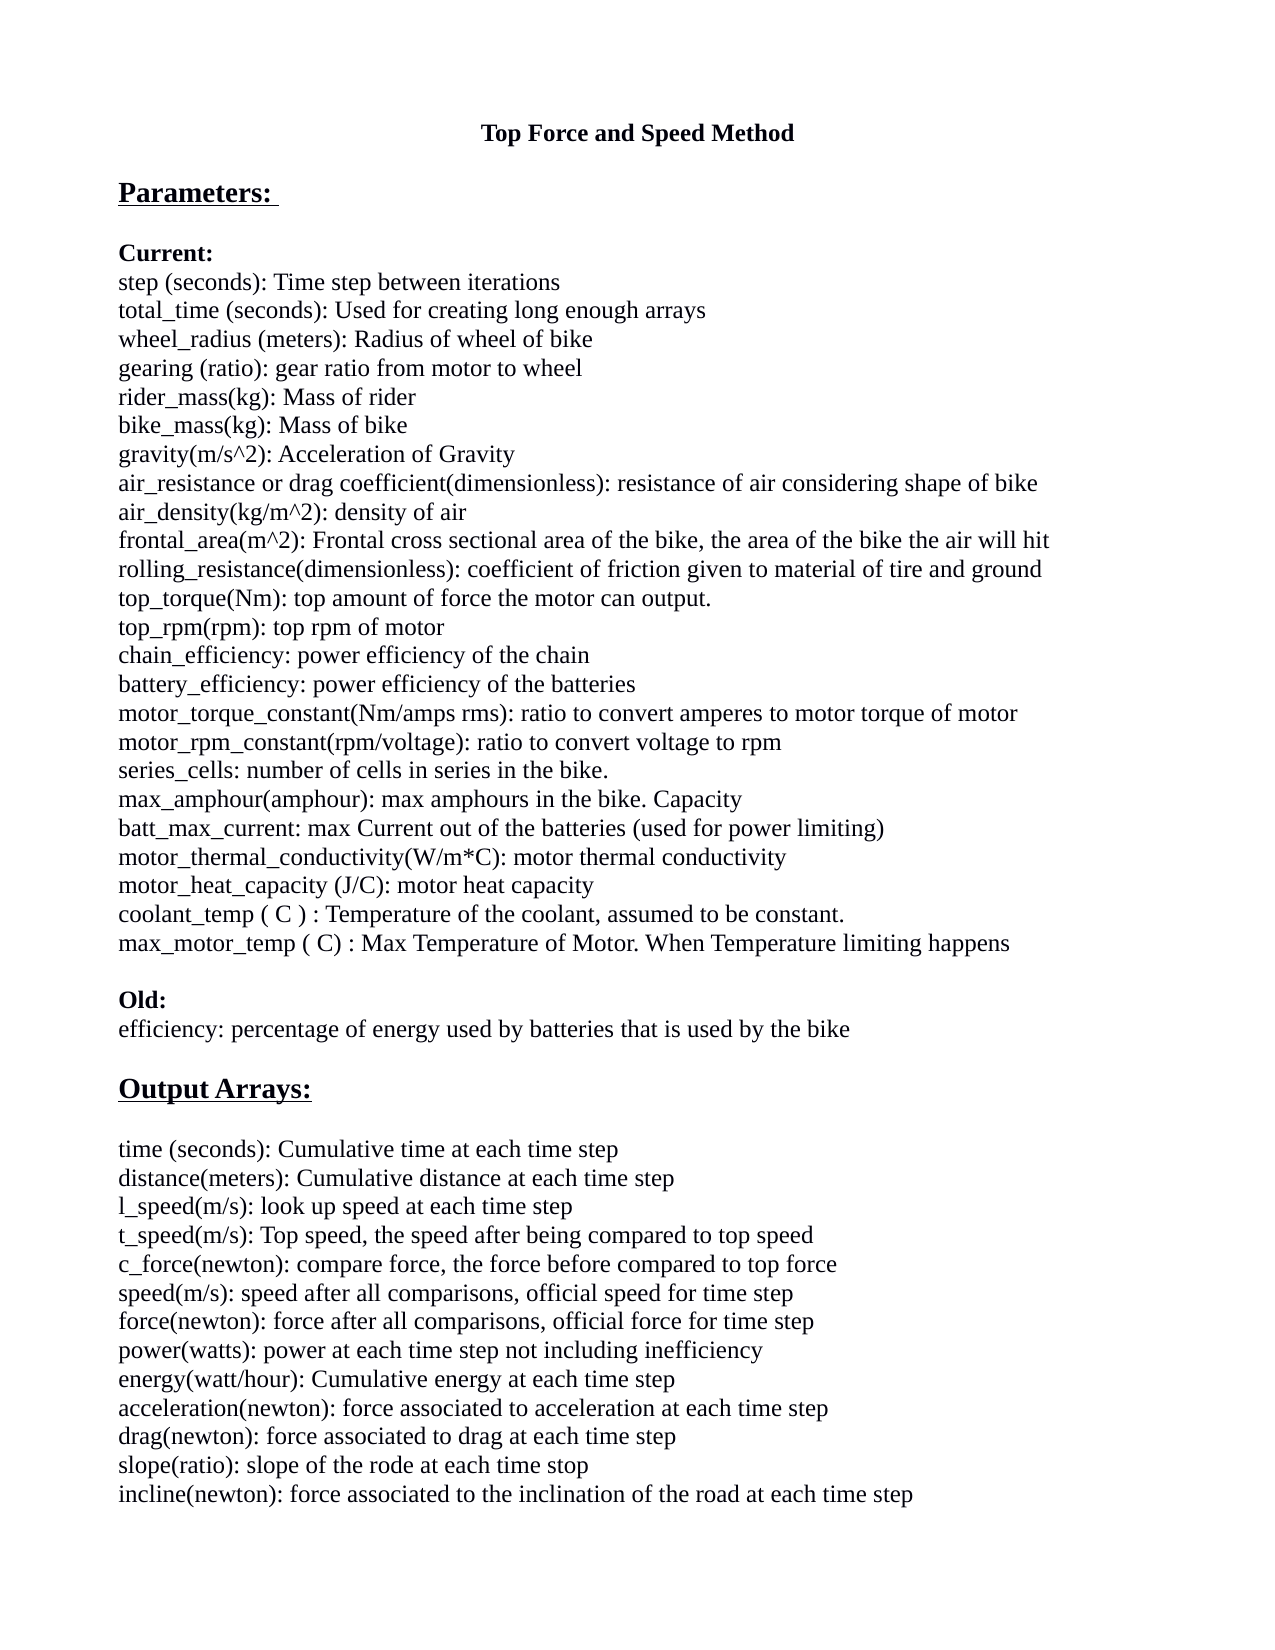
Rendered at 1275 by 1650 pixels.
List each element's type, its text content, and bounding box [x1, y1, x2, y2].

text motor_heat_capacity (J/C): motor heat capacity [118, 870, 1157, 899]
text Output Arrays: [118, 1072, 1157, 1105]
text series_cells: number of cells in series in the bike. [118, 755, 1157, 784]
text total_time (seconds): Used for creating long enough arrays [118, 295, 1157, 324]
text drag(newton): force associated to drag at each time step [118, 1421, 1157, 1450]
text chain_efficiency: power efficiency of the chain [118, 640, 1157, 669]
text distance(meters): Cumulative distance at each time step [118, 1163, 1157, 1191]
text max_amphour(amphour): max amphours in the bike. Capacity [118, 784, 1157, 813]
text slope(ratio): slope of the rode at each time stop [118, 1450, 1157, 1479]
text step (seconds): Time step between iterations [118, 267, 1157, 295]
text frontal_area(m^2): Frontal cross sectional area of the bike, the area of the bike the air will hit [118, 525, 1157, 554]
text motor_rpm_constant(rpm/voltage): ratio to convert voltage to rpm [118, 727, 1157, 755]
text gravity(m/s^2): Acceleration of Gravity [118, 439, 1157, 468]
text wheel_radius (meters): Radius of wheel of bike [118, 324, 1157, 353]
text c_force(newton): compare force, the force before compared to top force [118, 1249, 1157, 1278]
text l_speed(m/s): look up speed at each time step [118, 1191, 1157, 1220]
text top_rpm(rpm): top rpm of motor [118, 612, 1157, 640]
text energy(watt/hour): Cumulative energy at each time step [118, 1364, 1157, 1393]
text rider_mass(kg): Mass of rider [118, 382, 1157, 410]
text acceleration(newton): force associated to acceleration at each time step [118, 1393, 1157, 1421]
text battery_efficiency: power efficiency of the batteries [118, 669, 1157, 698]
text bike_mass(kg): Mass of bike [118, 410, 1157, 439]
text Top Force and Speed Method [118, 118, 1157, 147]
text speed(m/s): speed after all comparisons, official speed for time step [118, 1278, 1157, 1306]
text motor_torque_constant(Nm/amps rms): ratio to convert amperes to motor torque of motor [118, 698, 1157, 727]
text Current: [118, 238, 1157, 267]
text top_torque(Nm): top amount of force the motor can output. [118, 583, 1157, 612]
text Old: [118, 985, 1157, 1014]
text max_motor_temp ( C) : Max Temperature of Motor. When Temperature limiting happens [118, 928, 1157, 957]
text air_resistance or drag coefficient(dimensionless): resistance of air considering shape of bike [118, 468, 1157, 497]
text gearing (ratio): gear ratio from motor to wheel [118, 353, 1157, 382]
text Parameters: [118, 176, 1157, 209]
text efficiency: percentage of energy used by batteries that is used by the bike [118, 1014, 1157, 1043]
text motor_thermal_conductivity(W/m*C): motor thermal conductivity [118, 842, 1157, 870]
text air_density(kg/m^2): density of air [118, 497, 1157, 525]
text batt_max_current: max Current out of the batteries (used for power limiting) [118, 813, 1157, 842]
text rolling_resistance(dimensionless): coefficient of friction given to material of tire and ground [118, 554, 1157, 583]
text incline(newton): force associated to the inclination of the road at each time step [118, 1479, 1157, 1508]
text coolant_temp ( C ) : Temperature of the coolant, assumed to be constant. [118, 899, 1157, 928]
text force(newton): force after all comparisons, official force for time step [118, 1306, 1157, 1335]
text time (seconds): Cumulative time at each time step [118, 1134, 1157, 1163]
text power(watts): power at each time step not including inefficiency [118, 1335, 1157, 1364]
text t_speed(m/s): Top speed, the speed after being compared to top speed [118, 1220, 1157, 1249]
